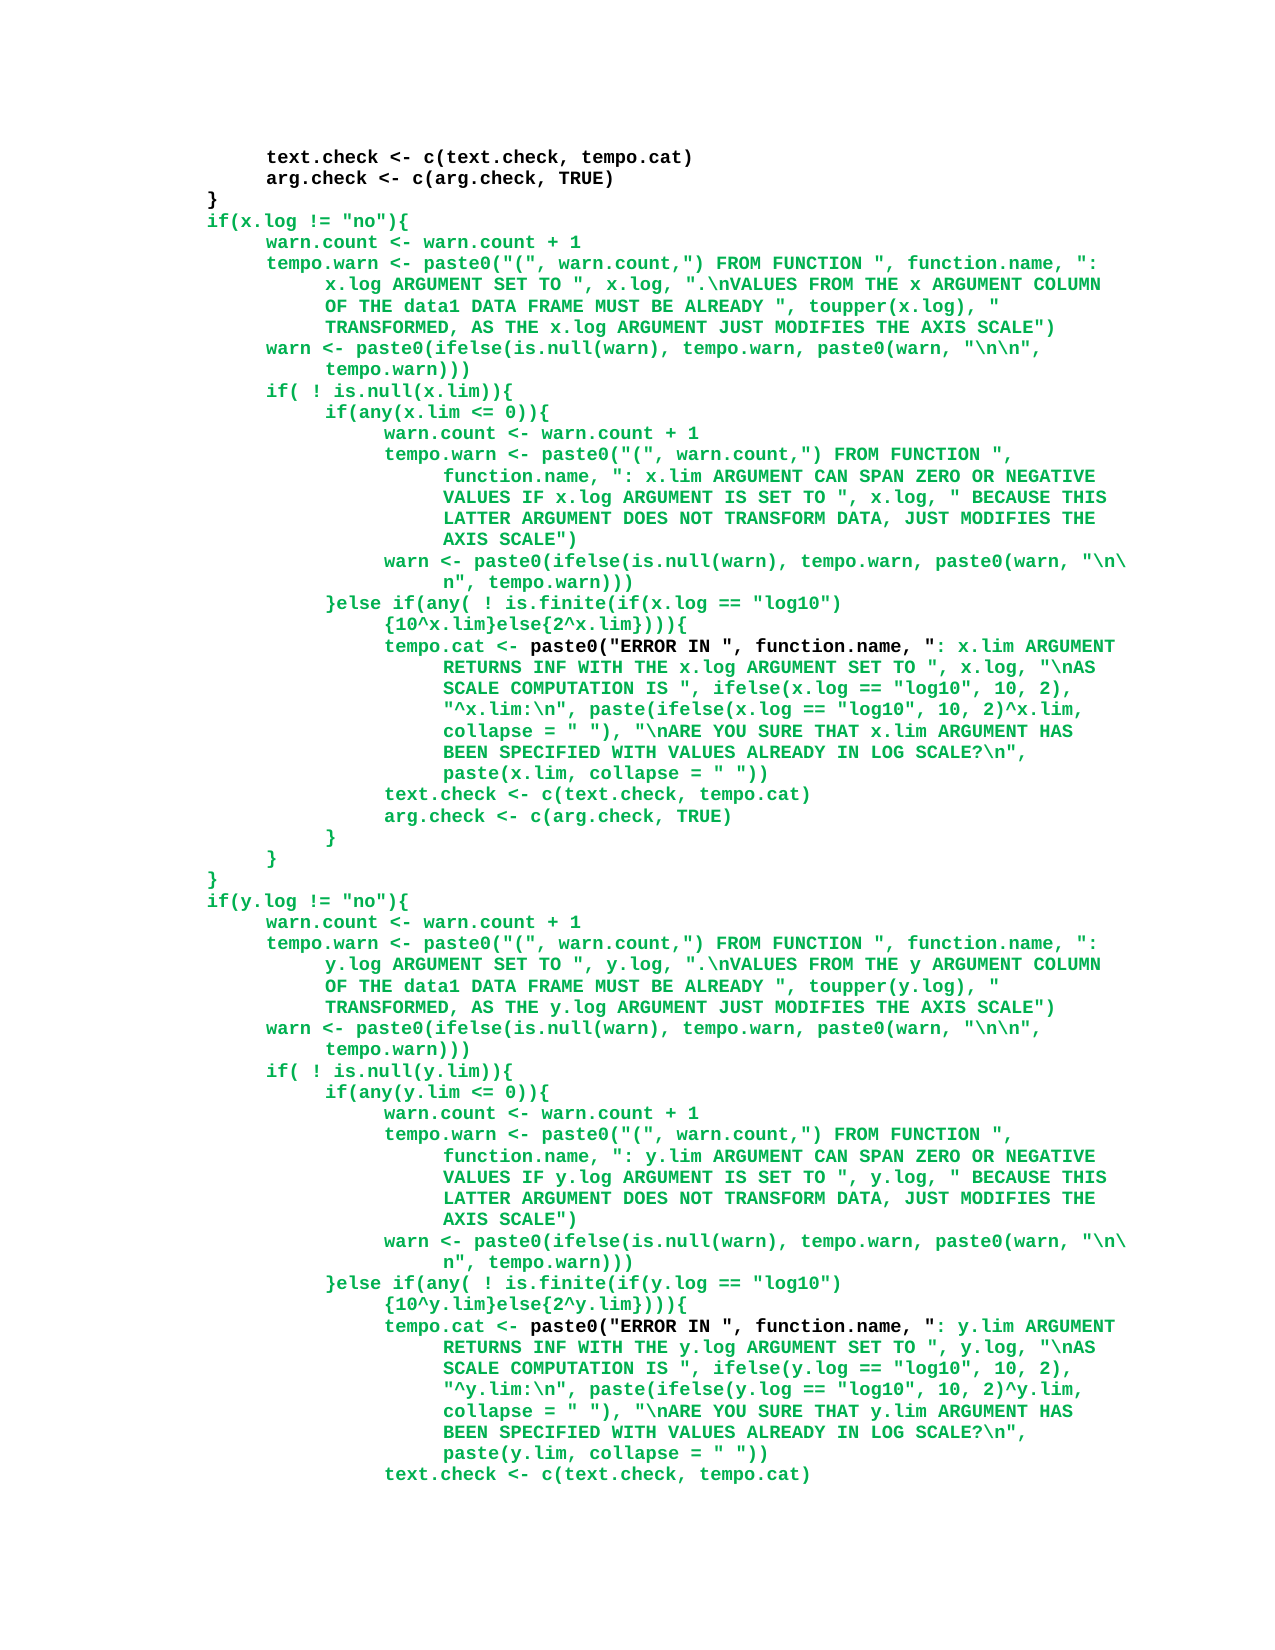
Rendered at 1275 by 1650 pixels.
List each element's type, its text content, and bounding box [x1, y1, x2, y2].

text arg.check <- c(arg.check, TRUE) [266, 169, 1127, 190]
text text.check <- c(text.check, tempo.cat) [384, 785, 1127, 806]
text if(any(y.lim <= 0)){ [325, 1083, 1127, 1104]
text warn <- paste0(ifelse(is.null(warn), tempo.warn, paste0(warn, "\n\n", tempo.warn))) [384, 551, 1127, 594]
text if(any(x.lim <= 0)){ [325, 403, 1127, 424]
text warn.count <- warn.count + 1 [266, 913, 1127, 934]
text tempo.cat <- paste0("ERROR IN ", function.name, ": y.lim ARGUMENT RETURNS INF WITH THE y.log ARGUMENT SET TO ", y.log, "\nAS SCALE COMPUTATION IS ", ifelse(y.log == "log10", 10, 2), "^y.lim:\n", paste(ifelse(y.log == "log10", 10, 2)^y.lim, collapse = " "), "\nARE YOU SURE THAT y.lim ARGUMENT HAS BEEN SPECIFIED WITH VALUES ALREADY IN LOG SCALE?\n", paste(y.lim, collapse = " ")) [384, 1316, 1127, 1465]
text warn <- paste0(ifelse(is.null(warn), tempo.warn, paste0(warn, "\n\n", tempo.warn))) [266, 1019, 1127, 1061]
text warn.count <- warn.count + 1 [384, 424, 1127, 445]
text text.check <- c(text.check, tempo.cat) [384, 1465, 1127, 1486]
text if(x.log != "no"){ [207, 211, 1127, 233]
text warn <- paste0(ifelse(is.null(warn), tempo.warn, paste0(warn, "\n\n", tempo.warn))) [384, 1231, 1127, 1274]
text warn.count <- warn.count + 1 [384, 1104, 1127, 1125]
text warn <- paste0(ifelse(is.null(warn), tempo.warn, paste0(warn, "\n\n", tempo.warn))) [266, 339, 1127, 381]
text }else if(any( ! is.finite(if(x.log == "log10"){10^x.lim}else{2^x.lim}))){ [325, 594, 1127, 636]
text if( ! is.null(y.lim)){ [266, 1061, 1127, 1083]
text tempo.warn <- paste0("(", warn.count,") FROM FUNCTION ", function.name, ": y.lim ARGUMENT CAN SPAN ZERO OR NEGATIVE VALUES IF y.log ARGUMENT IS SET TO ", y.log, " BECAUSE THIS LATTER ARGUMENT DOES NOT TRANSFORM DATA, JUST MODIFIES THE AXIS SCALE") [384, 1125, 1127, 1231]
text if(y.log != "no"){ [207, 891, 1127, 913]
text if( ! is.null(x.lim)){ [266, 381, 1127, 403]
text warn.count <- warn.count + 1 [266, 233, 1127, 254]
text tempo.cat <- paste0("ERROR IN ", function.name, ": x.lim ARGUMENT RETURNS INF WITH THE x.log ARGUMENT SET TO ", x.log, "\nAS SCALE COMPUTATION IS ", ifelse(x.log == "log10", 10, 2), "^x.lim:\n", paste(ifelse(x.log == "log10", 10, 2)^x.lim, collapse = " "), "\nARE YOU SURE THAT x.lim ARGUMENT HAS BEEN SPECIFIED WITH VALUES ALREADY IN LOG SCALE?\n", paste(x.lim, collapse = " ")) [384, 636, 1127, 785]
text } [325, 828, 1127, 849]
text } [266, 849, 1127, 870]
text text.check <- c(text.check, tempo.cat) [266, 148, 1127, 169]
text }else if(any( ! is.finite(if(y.log == "log10"){10^y.lim}else{2^y.lim}))){ [325, 1274, 1127, 1316]
text arg.check <- c(arg.check, TRUE) [384, 806, 1127, 828]
text } [207, 870, 1127, 891]
text } [207, 190, 1127, 211]
text tempo.warn <- paste0("(", warn.count,") FROM FUNCTION ", function.name, ": y.log ARGUMENT SET TO ", y.log, ".\nVALUES FROM THE y ARGUMENT COLUMN OF THE data1 DATA FRAME MUST BE ALREADY ", toupper(y.log), " TRANSFORMED, AS THE y.log ARGUMENT JUST MODIFIES THE AXIS SCALE") [266, 934, 1127, 1019]
